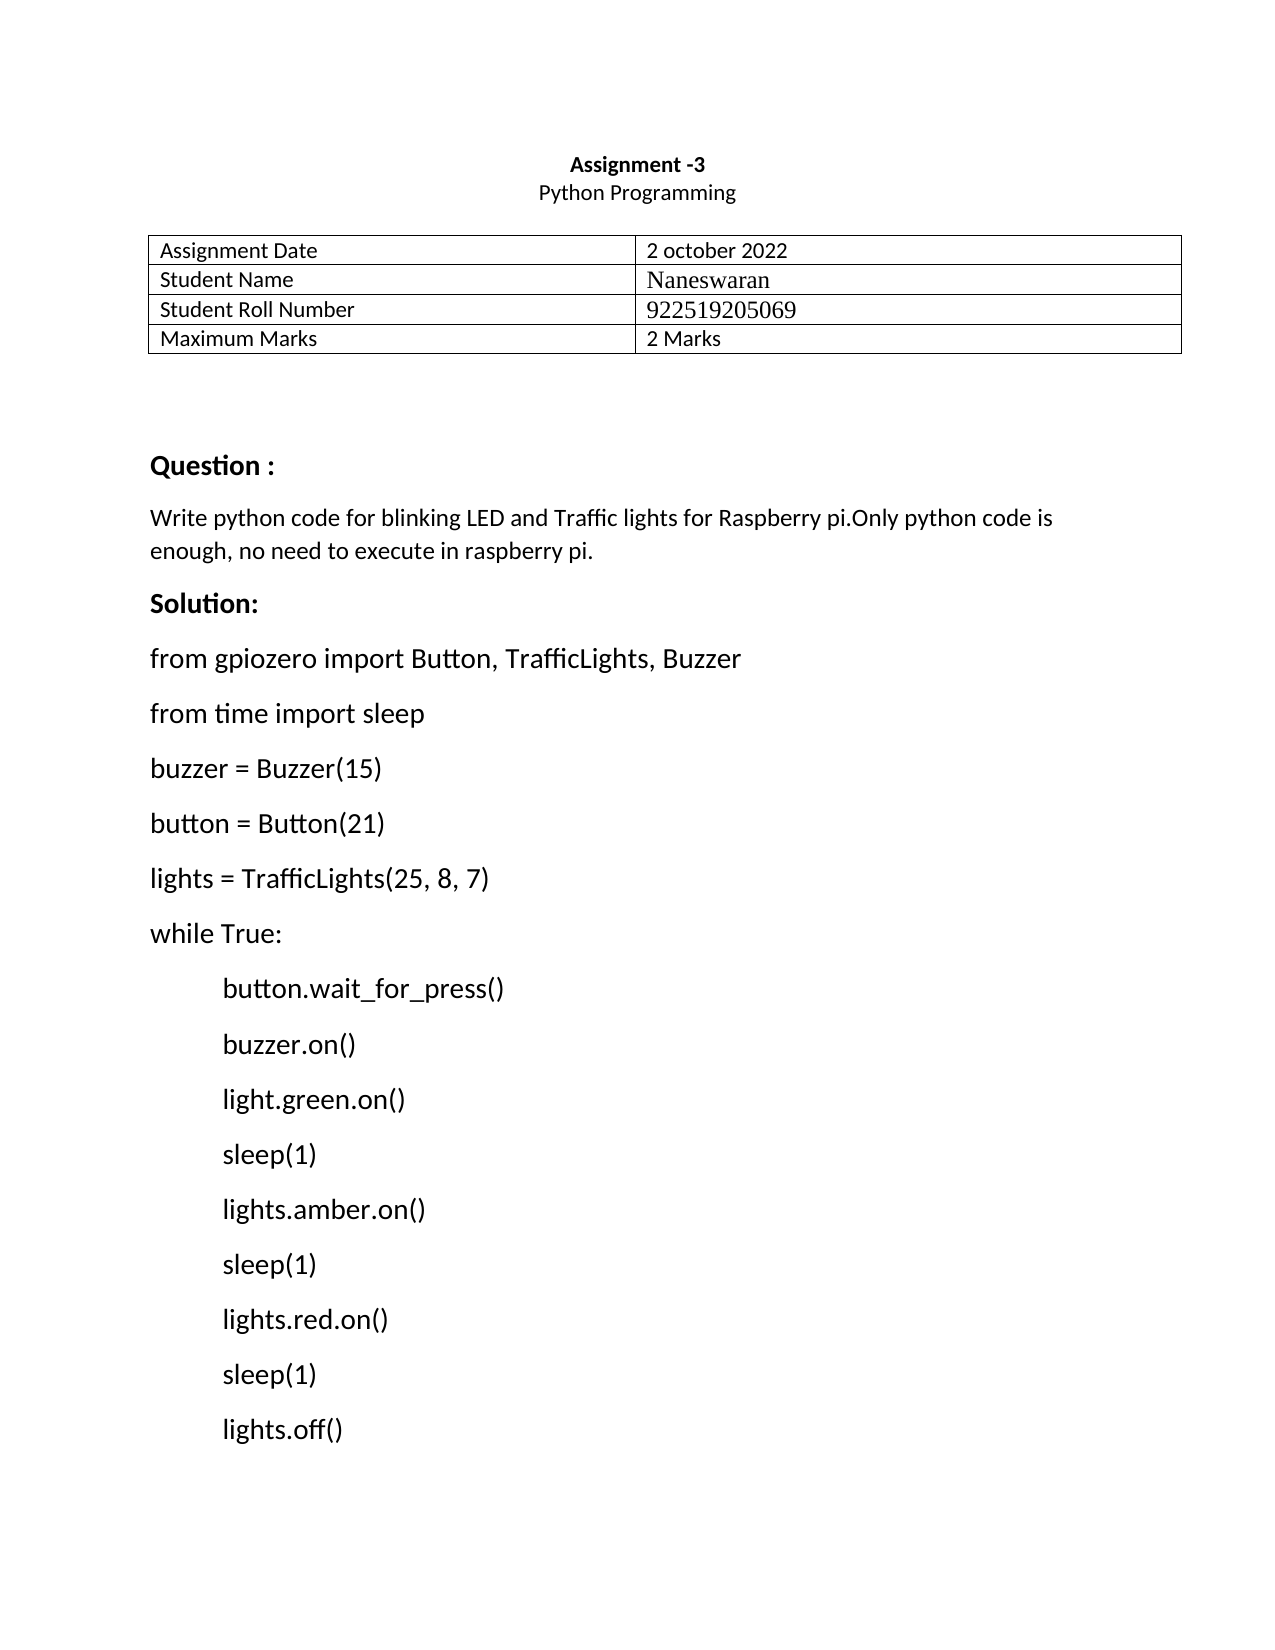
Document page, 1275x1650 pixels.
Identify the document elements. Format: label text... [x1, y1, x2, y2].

text Assignment -3 [150, 150, 1125, 178]
table_cell Naneswaran [636, 265, 1181, 294]
text sleep(1) [150, 1356, 1125, 1392]
text from gpiozero import Button, TrafficLights, Buzzer [150, 640, 1125, 676]
table_cell 922519205069 [636, 295, 1181, 323]
table_cell 2 Marks [636, 325, 1181, 352]
text Python Programming [150, 178, 1125, 206]
text lights.off() [150, 1411, 1125, 1447]
table_cell Student Name [149, 265, 635, 294]
text while True: [150, 916, 1125, 951]
text buzzer.on() [150, 1026, 1125, 1061]
table_header Assignment Date [149, 236, 635, 264]
text lights.red.on() [150, 1301, 1125, 1337]
text buzzer = Buzzer(15) [150, 750, 1125, 786]
text light.green.on() [150, 1081, 1125, 1116]
text lights.amber.on() [150, 1191, 1125, 1227]
text Question : [150, 447, 1125, 483]
text Solution: [150, 585, 1125, 621]
text sleep(1) [150, 1136, 1125, 1172]
table_cell Maximum Marks [149, 325, 635, 352]
text button.wait_for_press() [150, 971, 1125, 1006]
text from time import sleep [150, 695, 1125, 731]
text Write python code for blinking LED and Traffic lights for Raspberry pi.Only python code is enough, no need to execute in raspberry pi. [150, 502, 1125, 566]
text sleep(1) [150, 1246, 1125, 1282]
table_cell Student Roll Number [149, 295, 635, 323]
text lights = TrafficLights(25, 8, 7) [150, 860, 1125, 896]
table_header 2 october 2022 [636, 236, 1181, 264]
text button = Button(21) [150, 805, 1125, 841]
